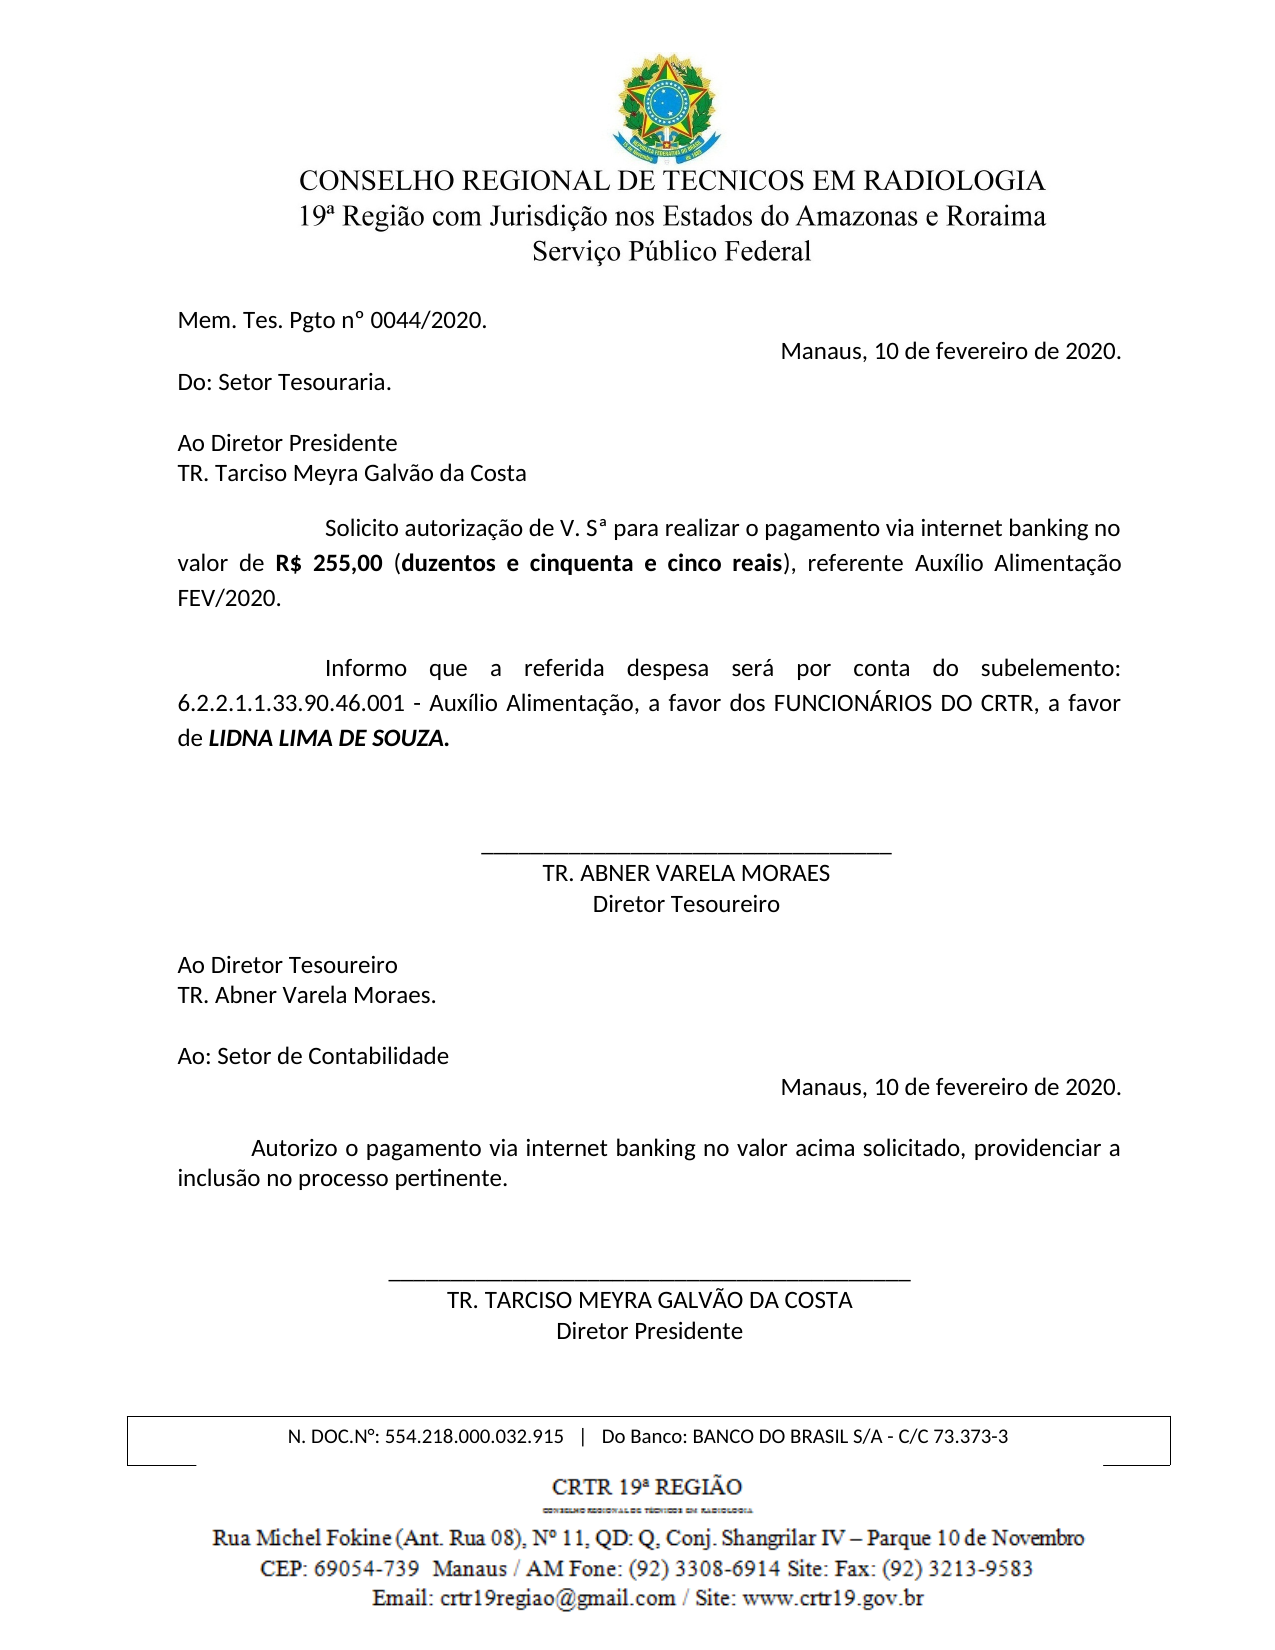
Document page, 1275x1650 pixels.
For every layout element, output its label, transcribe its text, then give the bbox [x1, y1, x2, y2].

text Diretor Presidente [177, 1315, 1122, 1346]
text _________________________________ [177, 827, 1122, 857]
picture [191, 52, 1109, 272]
text Do: Setor Tesouraria. [177, 366, 1122, 396]
text Manaus, 10 de fevereiro de 2020. [177, 335, 1122, 366]
picture [196, 1464, 1104, 1624]
text Autorizo o pagamento via internet banking no valor acima solicitado, providenciar a inclusão no processo pertinente. [177, 1132, 1122, 1193]
text __________________________________________ [177, 1254, 1122, 1285]
text Diretor Tesoureiro [177, 888, 1122, 918]
text Mem. Tes. Pgto nº 0044/2020. [177, 305, 1122, 335]
text TR. Abner Varela Moraes. [177, 979, 1122, 1010]
text Informo que a referida despesa será por conta do subelemento: 6.2.2.1.1.33.90.46.001 - Auxílio Alimentação, a favor dos FUNCIONÁRIOS DO CRTR, a favor de LIDNA LIMA DE SOUZA. [177, 652, 1122, 752]
text TR. TARCISO MEYRA GALVÃO DA COSTA [177, 1285, 1122, 1315]
text Solicito autorização de V. Sª para realizar o pagamento via internet banking no valor de R$ 255,00 (duzentos e cinquenta e cinco reais), referente Auxílio Alimentação FEV/2020. [177, 512, 1122, 612]
text Ao Diretor Tesoureiro [177, 949, 1122, 979]
text Ao: Setor de Contabilidade [177, 1041, 1122, 1071]
text Manaus, 10 de fevereiro de 2020. [177, 1071, 1122, 1102]
text TR. Tarciso Meyra Galvão da Costa [177, 457, 1122, 488]
text Ao Diretor Presidente [177, 427, 1122, 457]
text TR. ABNER VARELA MORAES [177, 857, 1122, 888]
